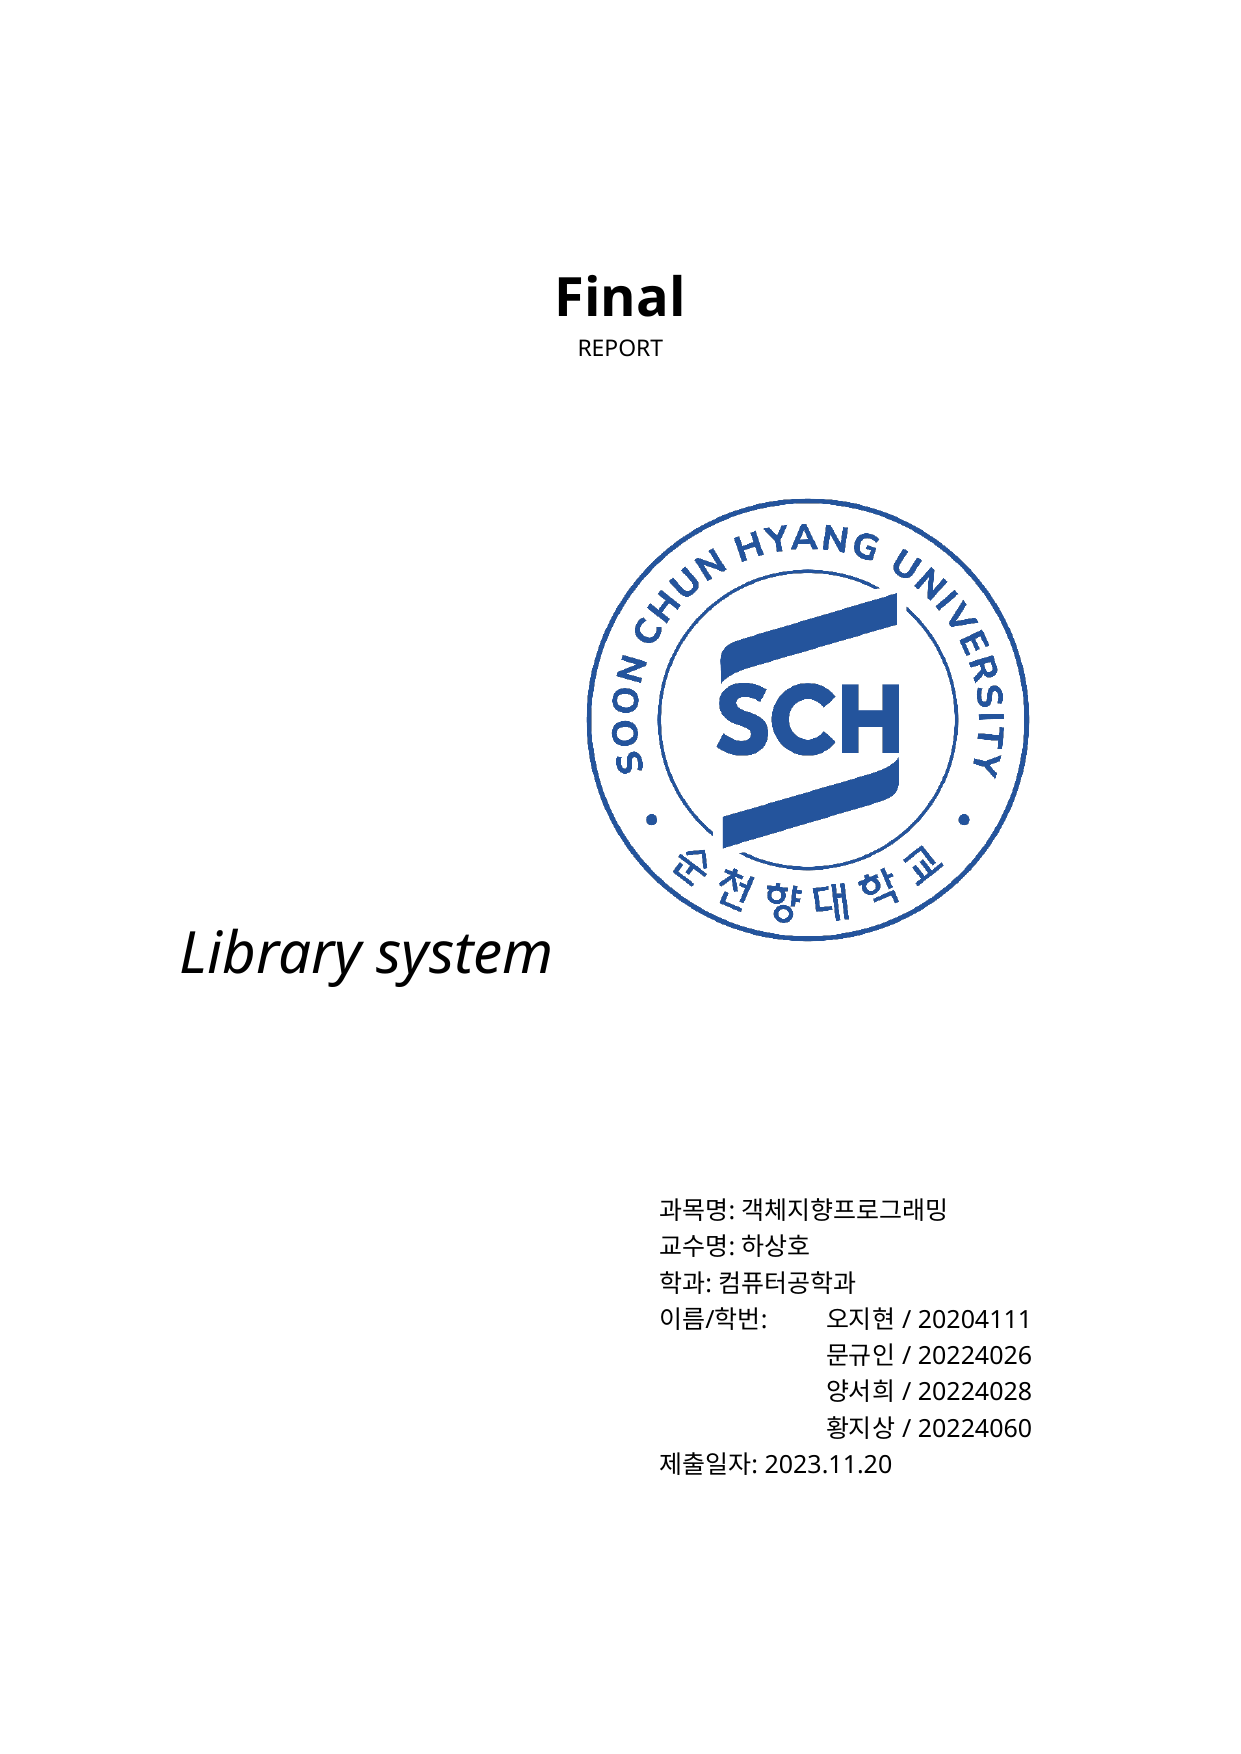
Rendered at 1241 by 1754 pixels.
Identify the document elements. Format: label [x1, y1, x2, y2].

picture [553, 466, 1062, 974]
